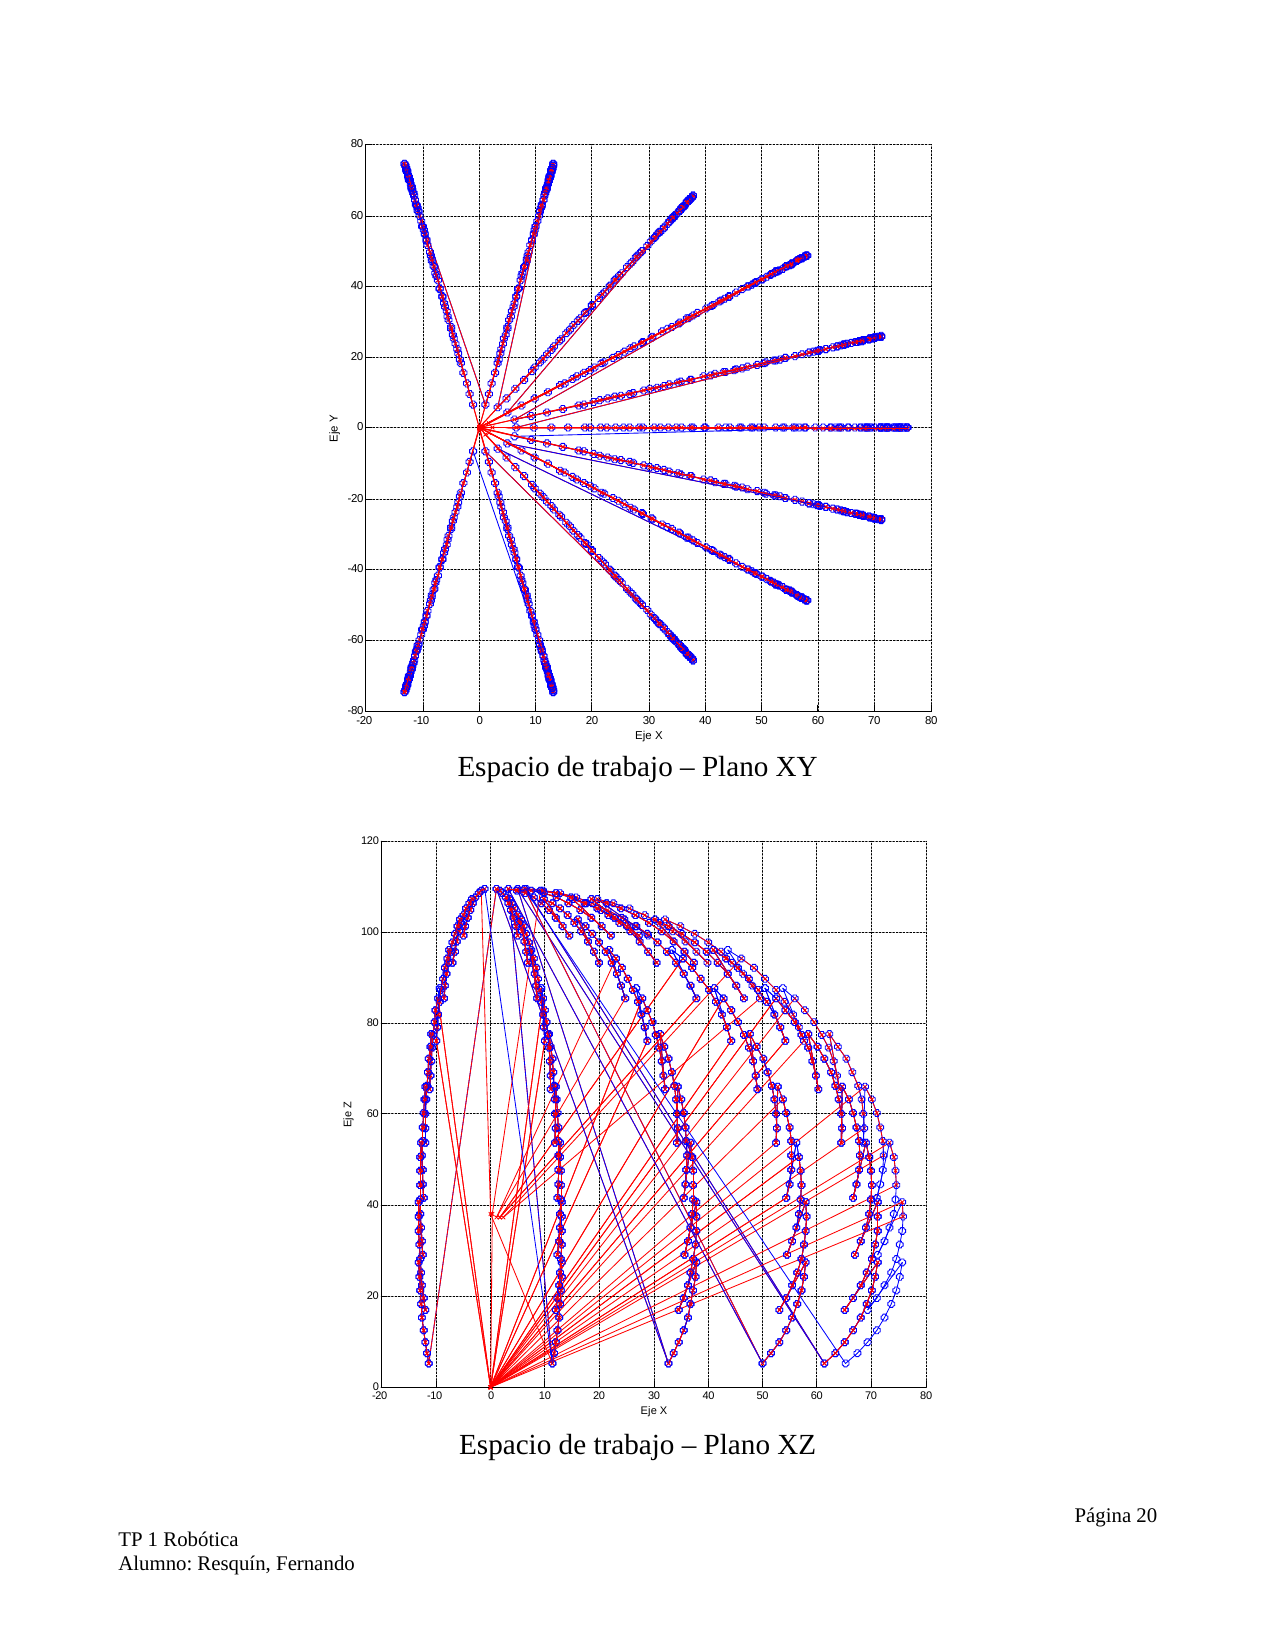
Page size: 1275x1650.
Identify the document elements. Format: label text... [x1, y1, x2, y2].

text Espacio de trabajo – Plano XZ [118, 1427, 1157, 1460]
text Espacio de trabajo – Plano XY [118, 749, 1157, 782]
